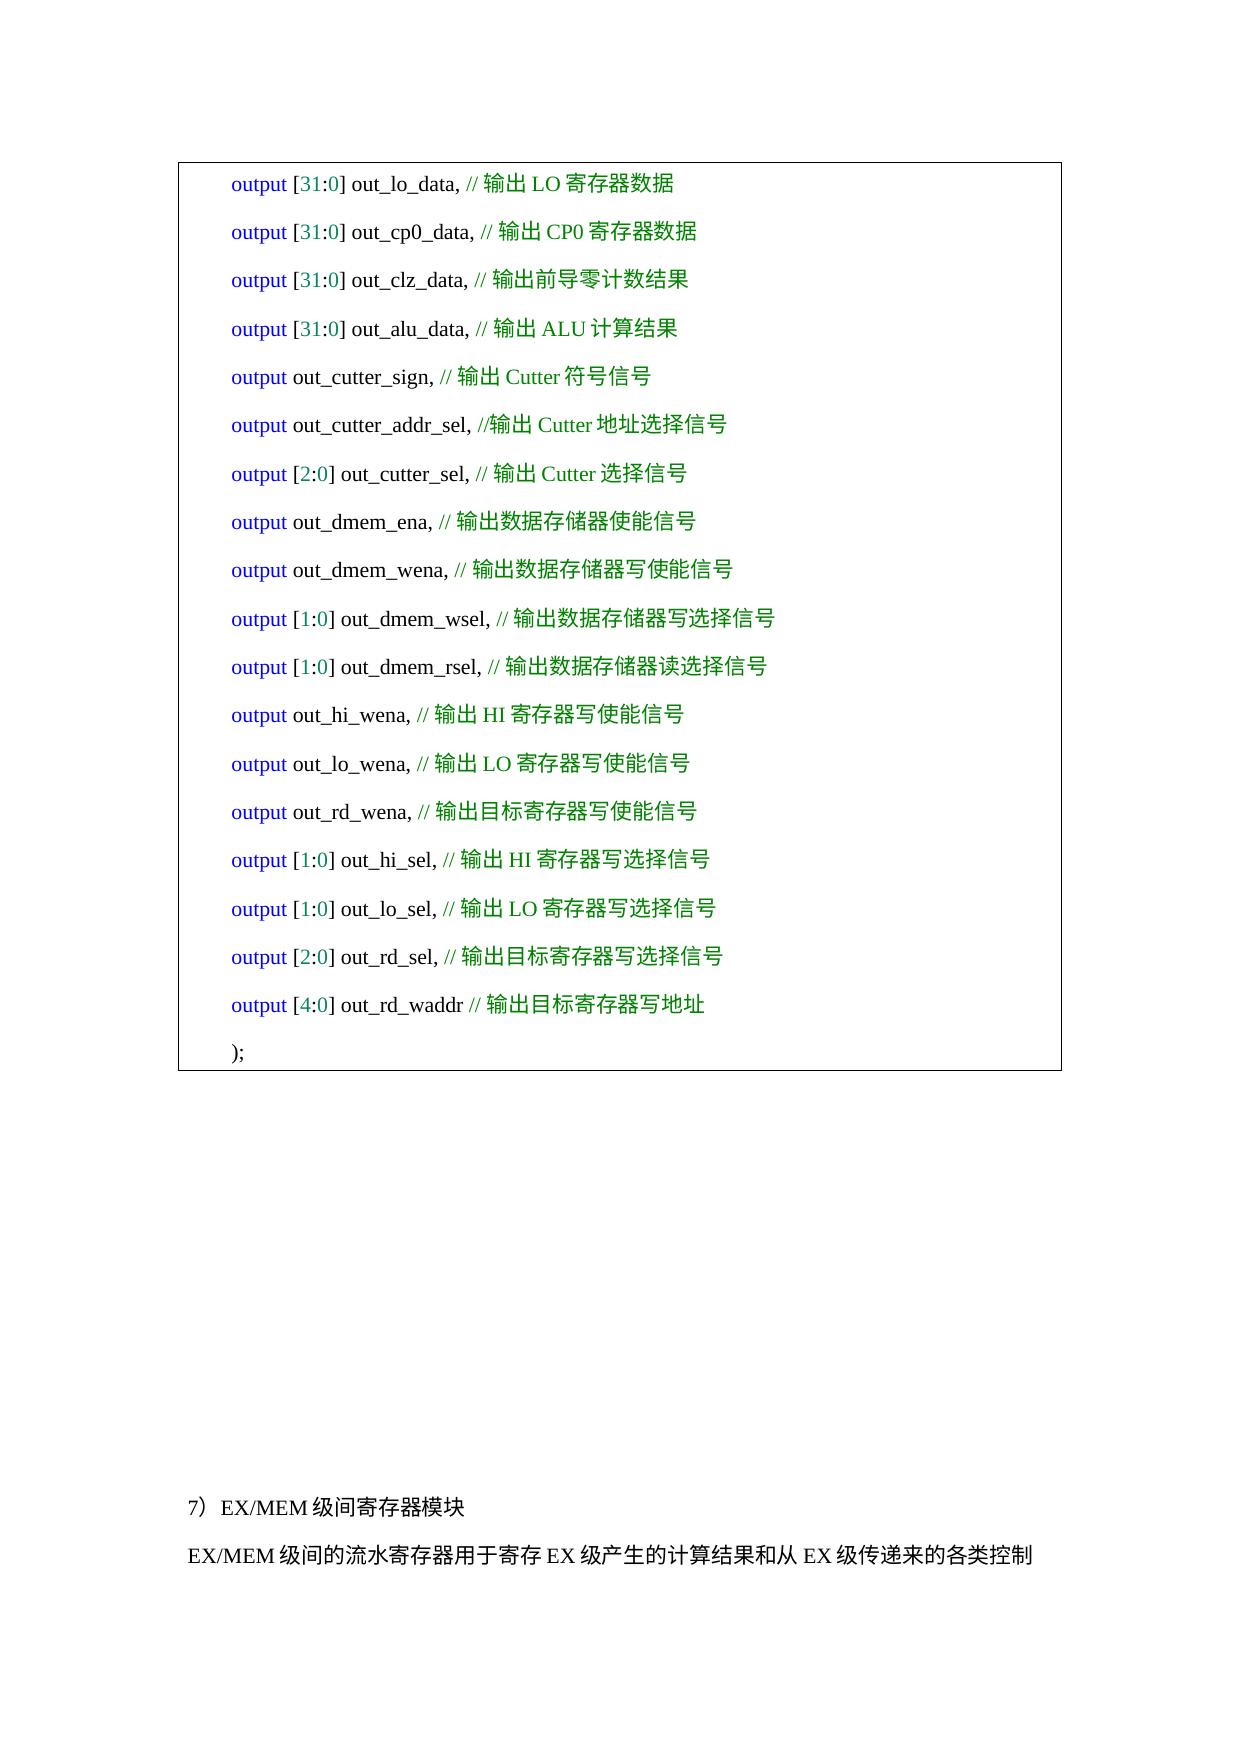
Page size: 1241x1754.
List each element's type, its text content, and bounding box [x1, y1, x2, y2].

text output out_rd_wena, // 输出目标寄存器写使能信号 [179, 790, 1061, 826]
text output out_dmem_wena, // 输出数据存储器写使能信号 [179, 549, 1061, 584]
text output [4:0] out_rd_waddr // 输出目标寄存器写地址 [179, 984, 1061, 1019]
text output [31:0] out_lo_data, // 输出LO寄存器数据 [179, 163, 1061, 198]
text output [1:0] out_dmem_wsel, // 输出数据存储器写选择信号 [179, 597, 1061, 633]
text output out_lo_wena, // 输出LO寄存器写使能信号 [179, 742, 1061, 778]
text output out_hi_wena, // 输出HI寄存器写使能信号 [179, 694, 1061, 729]
text ); [179, 1032, 1061, 1070]
text output out_cutter_addr_sel, //输出Cutter地址选择信号 [179, 404, 1061, 439]
text output [31:0] out_cp0_data, // 输出CP0寄存器数据 [179, 210, 1061, 246]
text output [1:0] out_dmem_rsel, // 输出数据存储器读选择信号 [179, 645, 1061, 681]
text output out_dmem_ena, // 输出数据存储器使能信号 [179, 500, 1061, 536]
text 7）EX/MEM级间寄存器模块 [187, 1489, 1053, 1522]
text output [31:0] out_alu_data, // 输出ALU计算结果 [179, 307, 1061, 343]
text output out_cutter_sign, // 输出Cutter符号信号 [179, 355, 1061, 391]
text output [1:0] out_hi_sel, // 输出HI寄存器写选择信号 [179, 839, 1061, 874]
text output [1:0] out_lo_sel, // 输出LO寄存器写选择信号 [179, 887, 1061, 923]
text output [31:0] out_clz_data, // 输出前导零计数结果 [179, 259, 1061, 294]
text output [2:0] out_cutter_sel, // 输出Cutter选择信号 [179, 452, 1061, 488]
text output [2:0] out_rd_sel, // 输出目标寄存器写选择信号 [179, 935, 1061, 971]
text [187, 1538, 1053, 1570]
